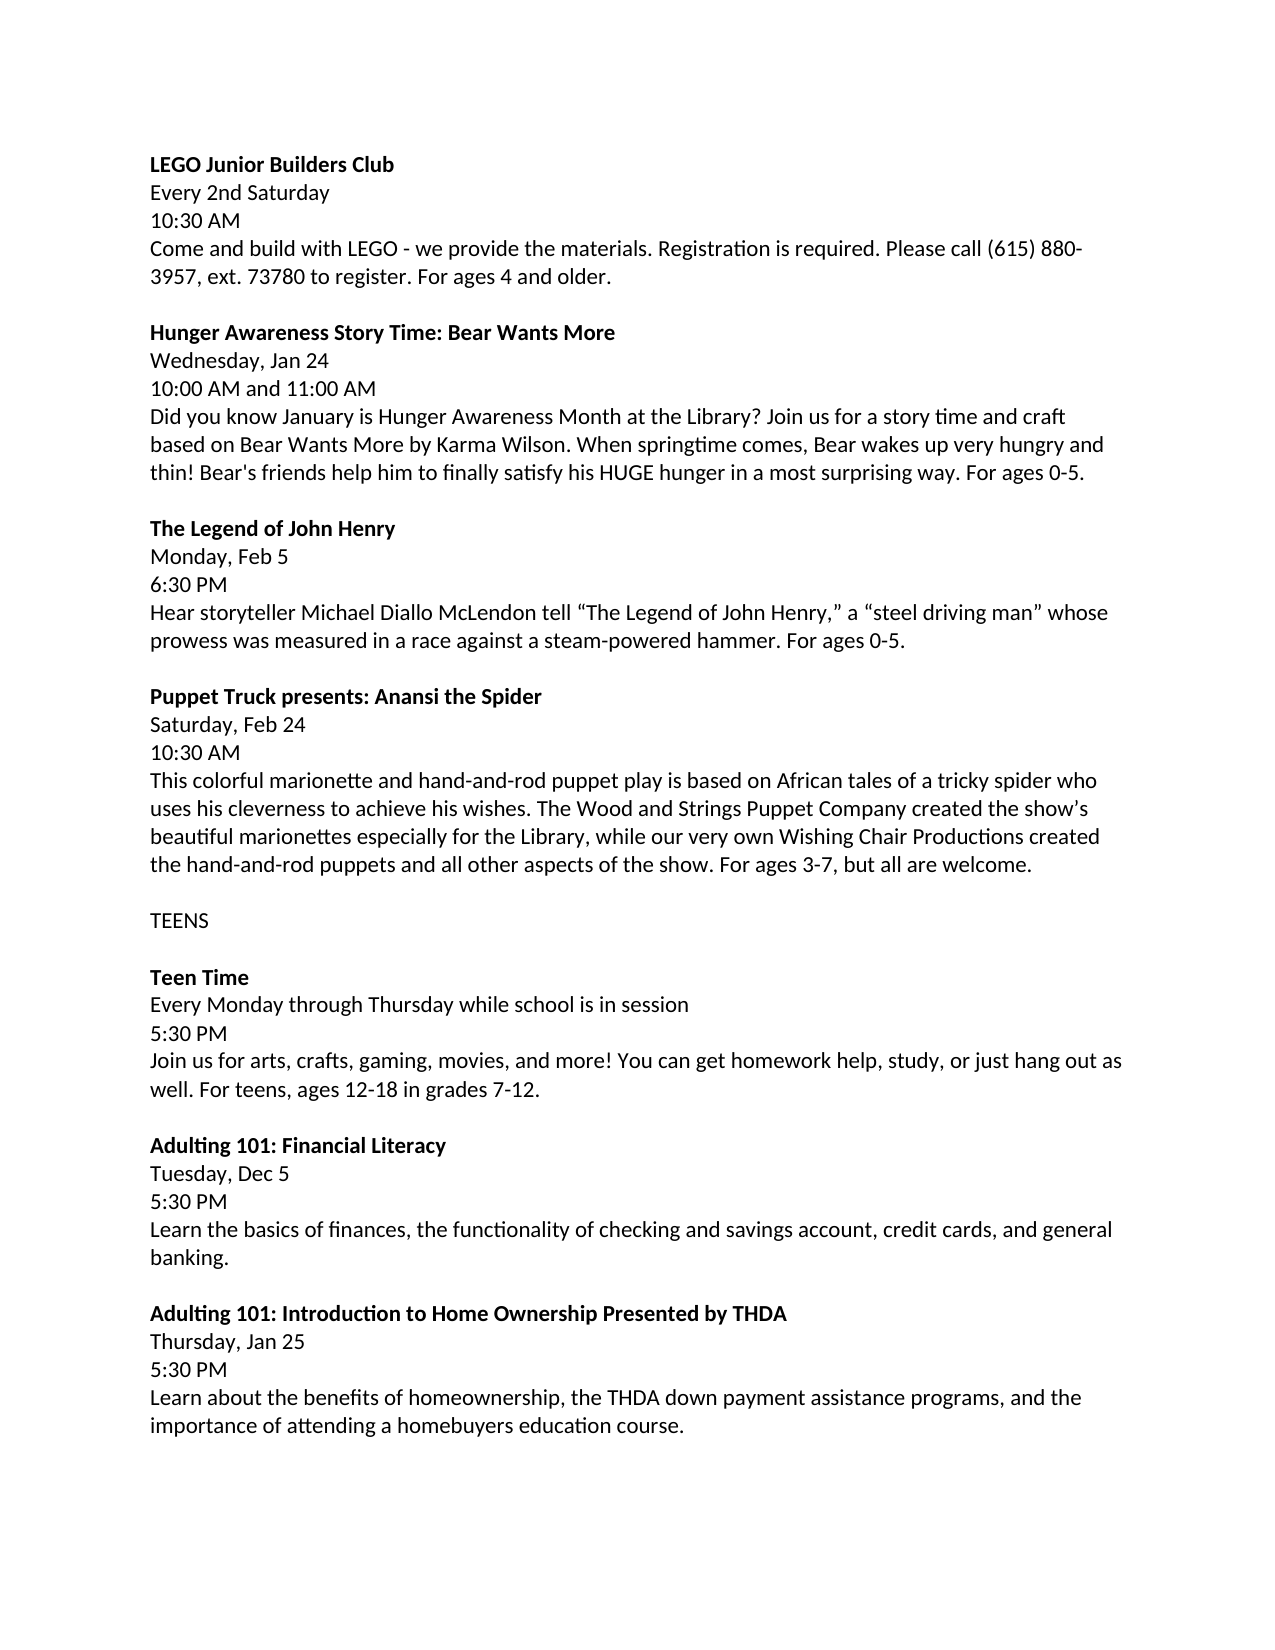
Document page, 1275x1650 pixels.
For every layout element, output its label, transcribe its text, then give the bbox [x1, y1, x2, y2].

text The Legend of John Henry Monday, Feb 5 6:30 PM Hear storyteller Michael Diallo McLendon tell “The Legend of John Henry,” a “steel driving man” whose prowess was measured in a race against a steam-powered hammer. For ages 0-5. Puppet Truck presents: Anansi the Spider Saturday, Feb 24 10:30 AM This colorful marionette and hand-and-rod puppet play is based on African tales of a tricky spider who uses his cleverness to achieve his wishes. The Wood and Strings Puppet Company created the show’s beautiful marionettes especially for the Library, while our very own Wishing Chair Productions created the hand-and-rod puppets and all other aspects of the show. For ages 3-7, but all are welcome. [150, 514, 1125, 907]
text TEENS [150, 907, 1125, 934]
